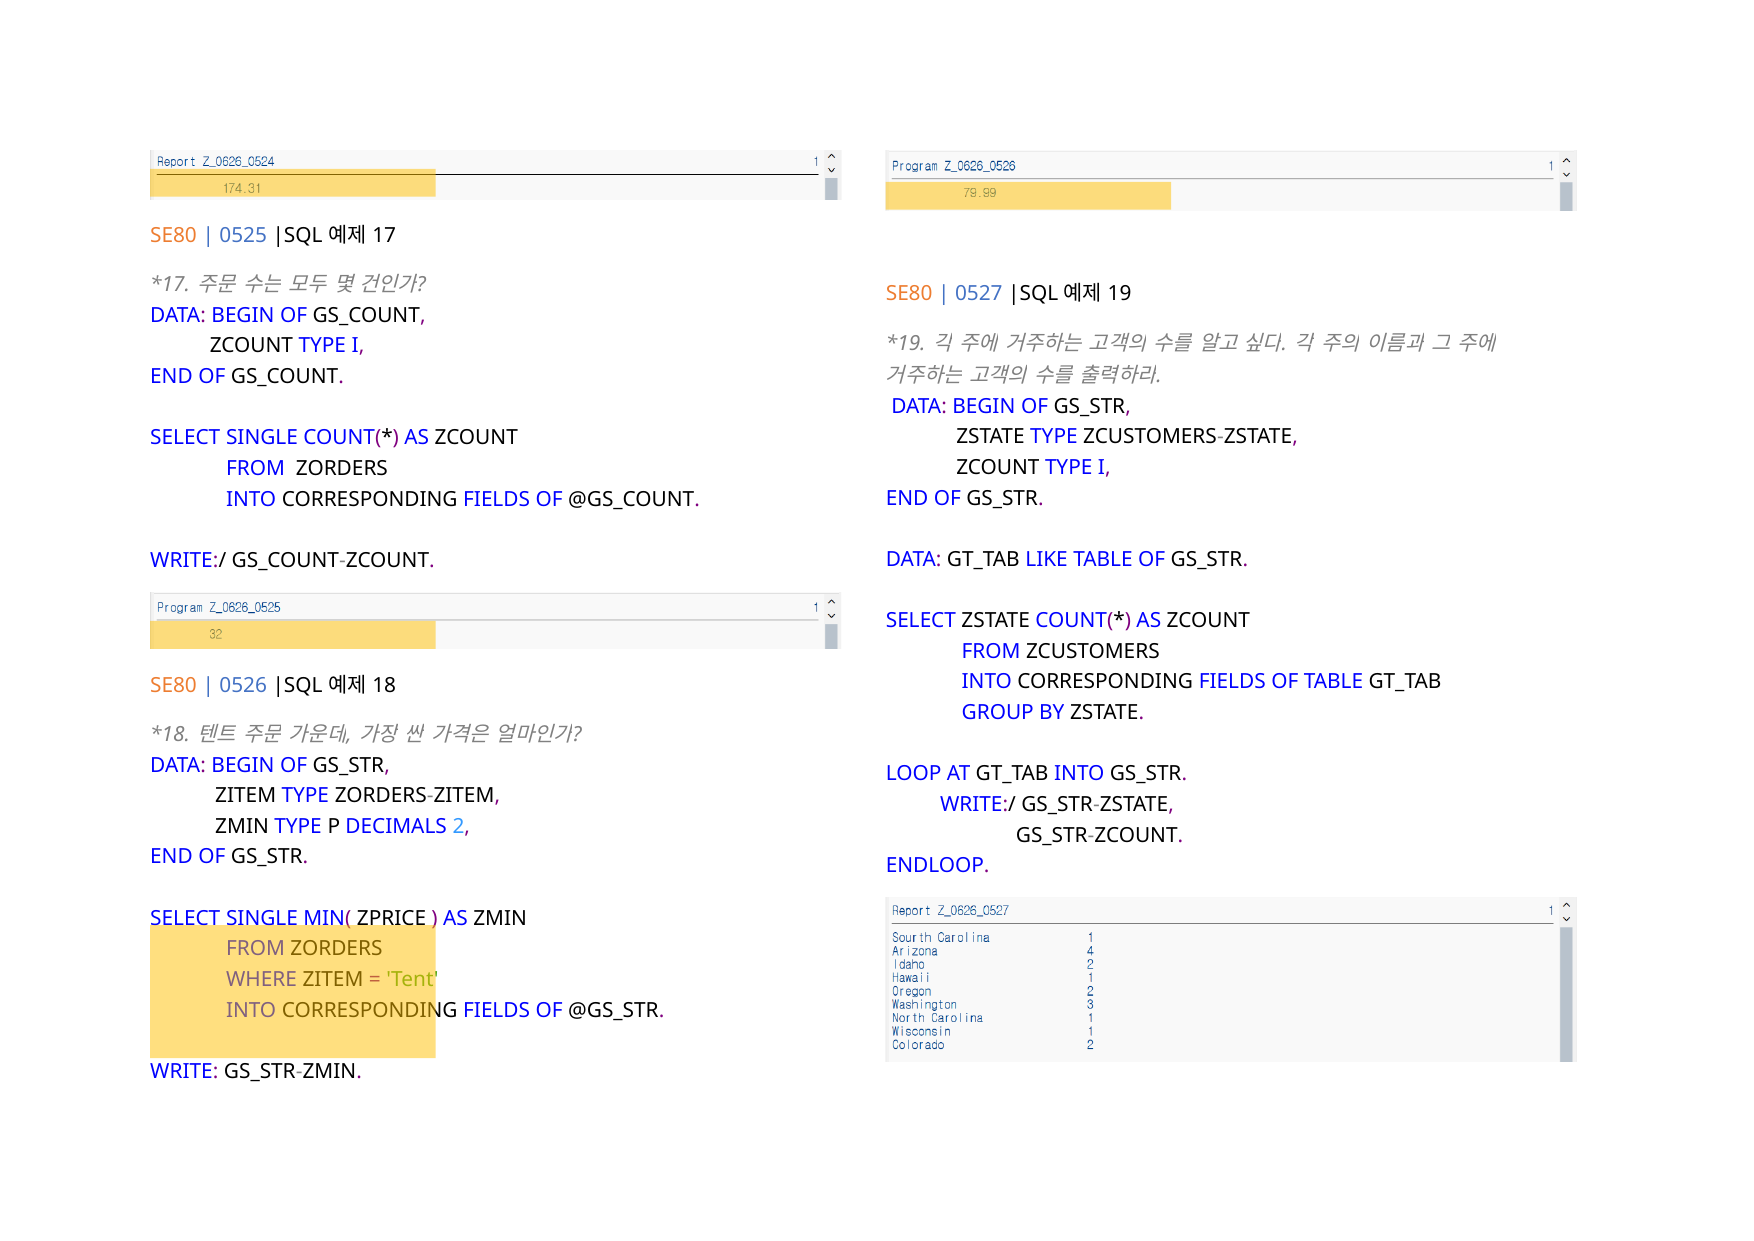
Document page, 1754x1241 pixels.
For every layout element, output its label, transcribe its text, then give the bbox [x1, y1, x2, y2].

picture [885, 150, 1577, 211]
text *18. 텐트 주문 가운데, 가장 싼 가격은 얼마인가? DATA: BEGIN OF GS_STR, ZITEM TYPE ZORDERS-ZITEM, ZMIN TYPE P DECIMALS 2, END OF GS_STR. SELECT SINGLE MIN( ZPRICE ) AS ZMIN FROM ZORDERS WHERE ZITEM = 'Tent' INTO CORRESPONDING FIELDS OF @GS_STR. WRITE: GS_STR-ZMIN. [150, 717, 841, 1084]
text SE80 | 0526 |SQL 예제 18 [150, 668, 841, 698]
text SE80 | 0527 |SQL 예제 19 [886, 276, 1577, 307]
text *17. 주문 수는 모두 몇 건인가? DATA: BEGIN OF GS_COUNT, ZCOUNT TYPE I, END OF GS_COUNT. SELECT SINGLE COUNT(*) AS ZCOUNT FROM ZORDERS INTO CORRESPONDING FIELDS OF @GS_COUNT. WRITE:/ GS_COUNT-ZCOUNT. [150, 267, 841, 573]
text SE80 | 0529 |SQL 예제 21 [150, 931, 436, 1059]
picture [150, 150, 842, 200]
text SE80 | 0525 |SQL 예제 17 [150, 218, 841, 248]
text *19. 각 주에 거주하는 고객의 수를 알고 싶다. 각 주의 이름과 그 주에 거주하는 고객의 수를 출력하라. DATA: BEGIN OF GS_STR, ZSTATE TYPE ZCUSTOMERS-ZSTATE, ZCOUNT TYPE I, END OF GS_STR. DATA: GT_TAB LIKE TABLE OF GS_STR. SELECT ZSTATE COUNT(*) AS ZCOUNT FROM ZCUSTOMERS INTO CORRESPONDING FIELDS OF TABLE GT_TAB GROUP BY ZSTATE. LOOP AT GT_TAB INTO GS_STR. WRITE:/ GS_STR-ZSTATE, GS_STR-ZCOUNT. ENDLOOP. [886, 326, 1577, 879]
picture [150, 592, 842, 649]
picture [885, 897, 1577, 1062]
